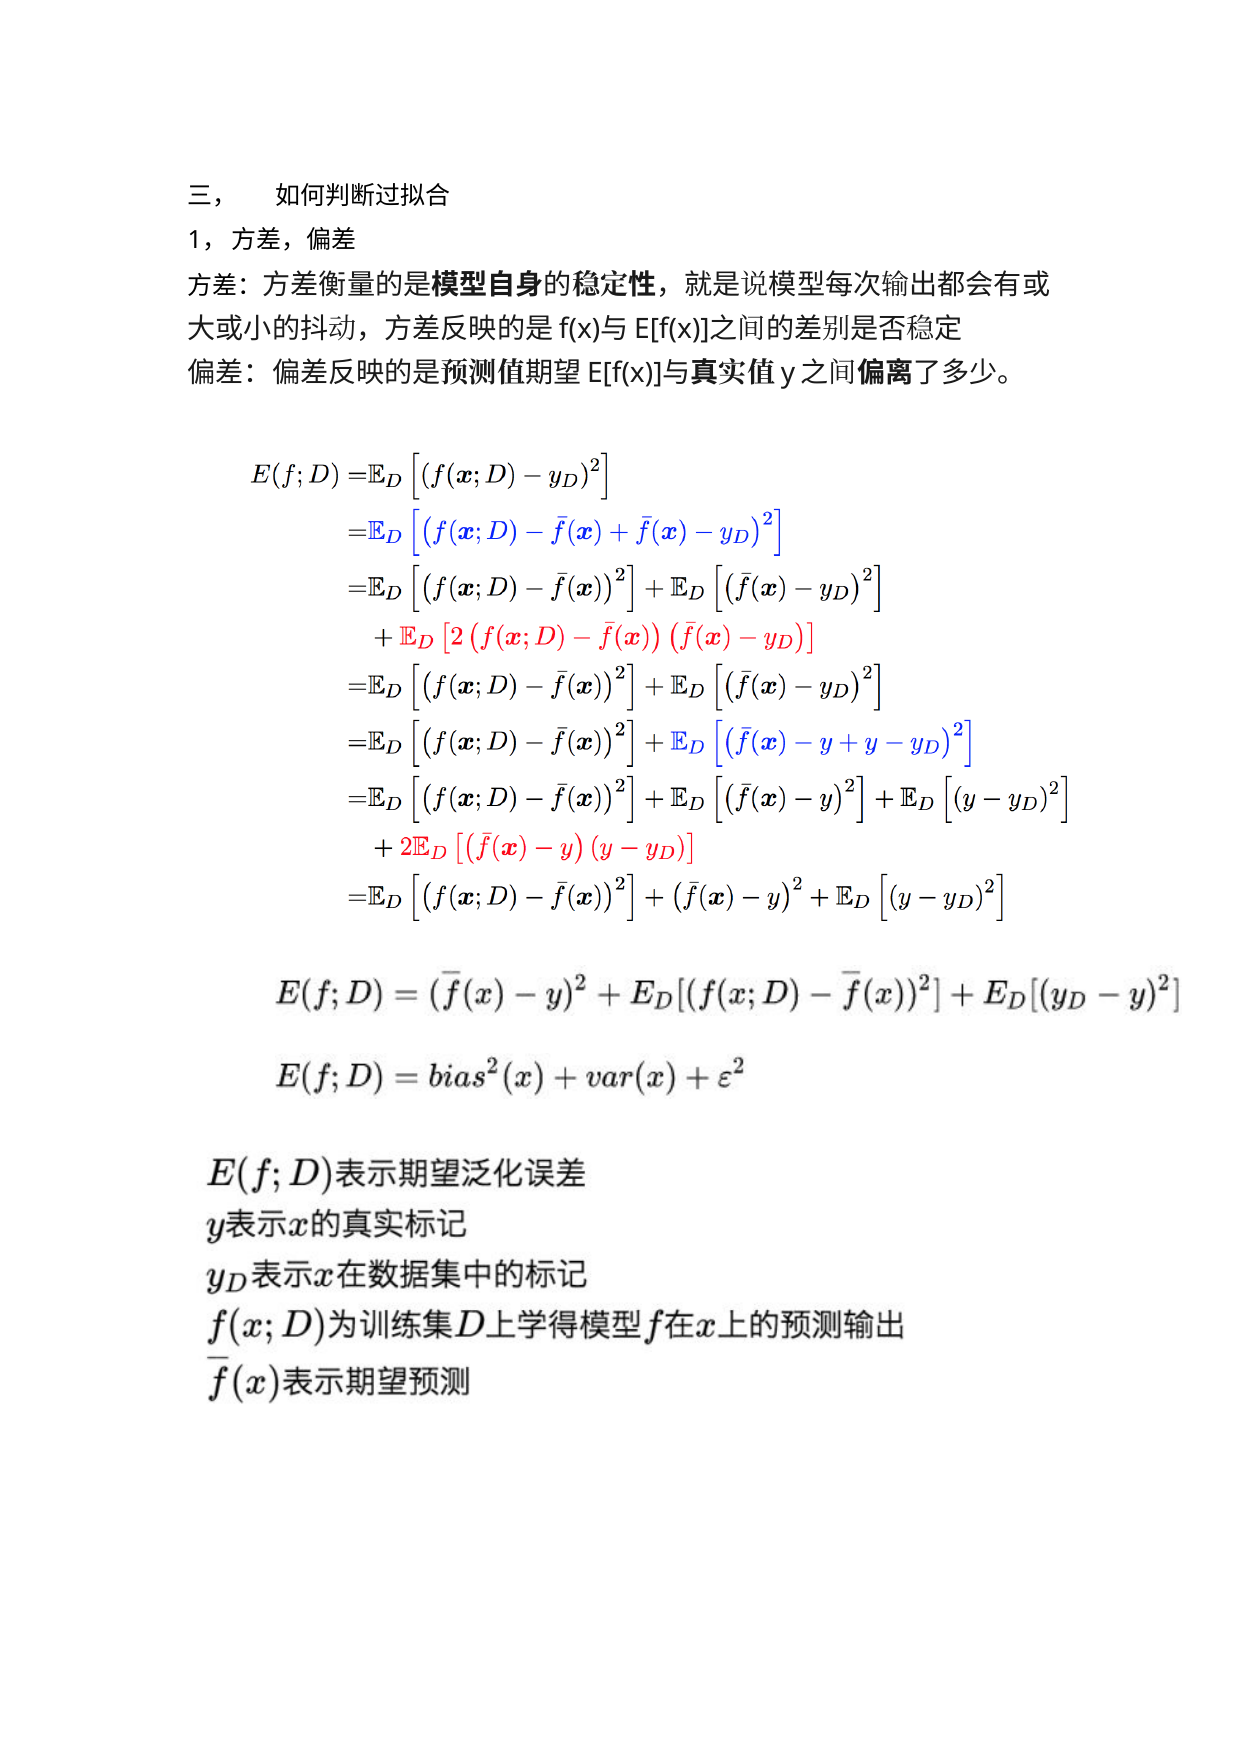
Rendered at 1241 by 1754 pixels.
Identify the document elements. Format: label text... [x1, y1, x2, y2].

picture [237, 436, 1086, 946]
picture [275, 965, 1182, 1016]
picture [187, 1141, 945, 1429]
list 如何判断过拟合 [187, 172, 1053, 216]
text 方差：方差衡量的是模型自身的稳定性，就是说模型每次输出都会有或大或小的抖动，方差反映的是f(x)与E[f(x)]之间的差别是否稳定 [187, 260, 1053, 348]
picture [275, 1053, 748, 1099]
text 偏差：偏差反映的是预测值期望E[f(x)]与真实值y之间偏离了多少。 [187, 348, 1053, 392]
list 方差，偏差 [187, 216, 1053, 260]
